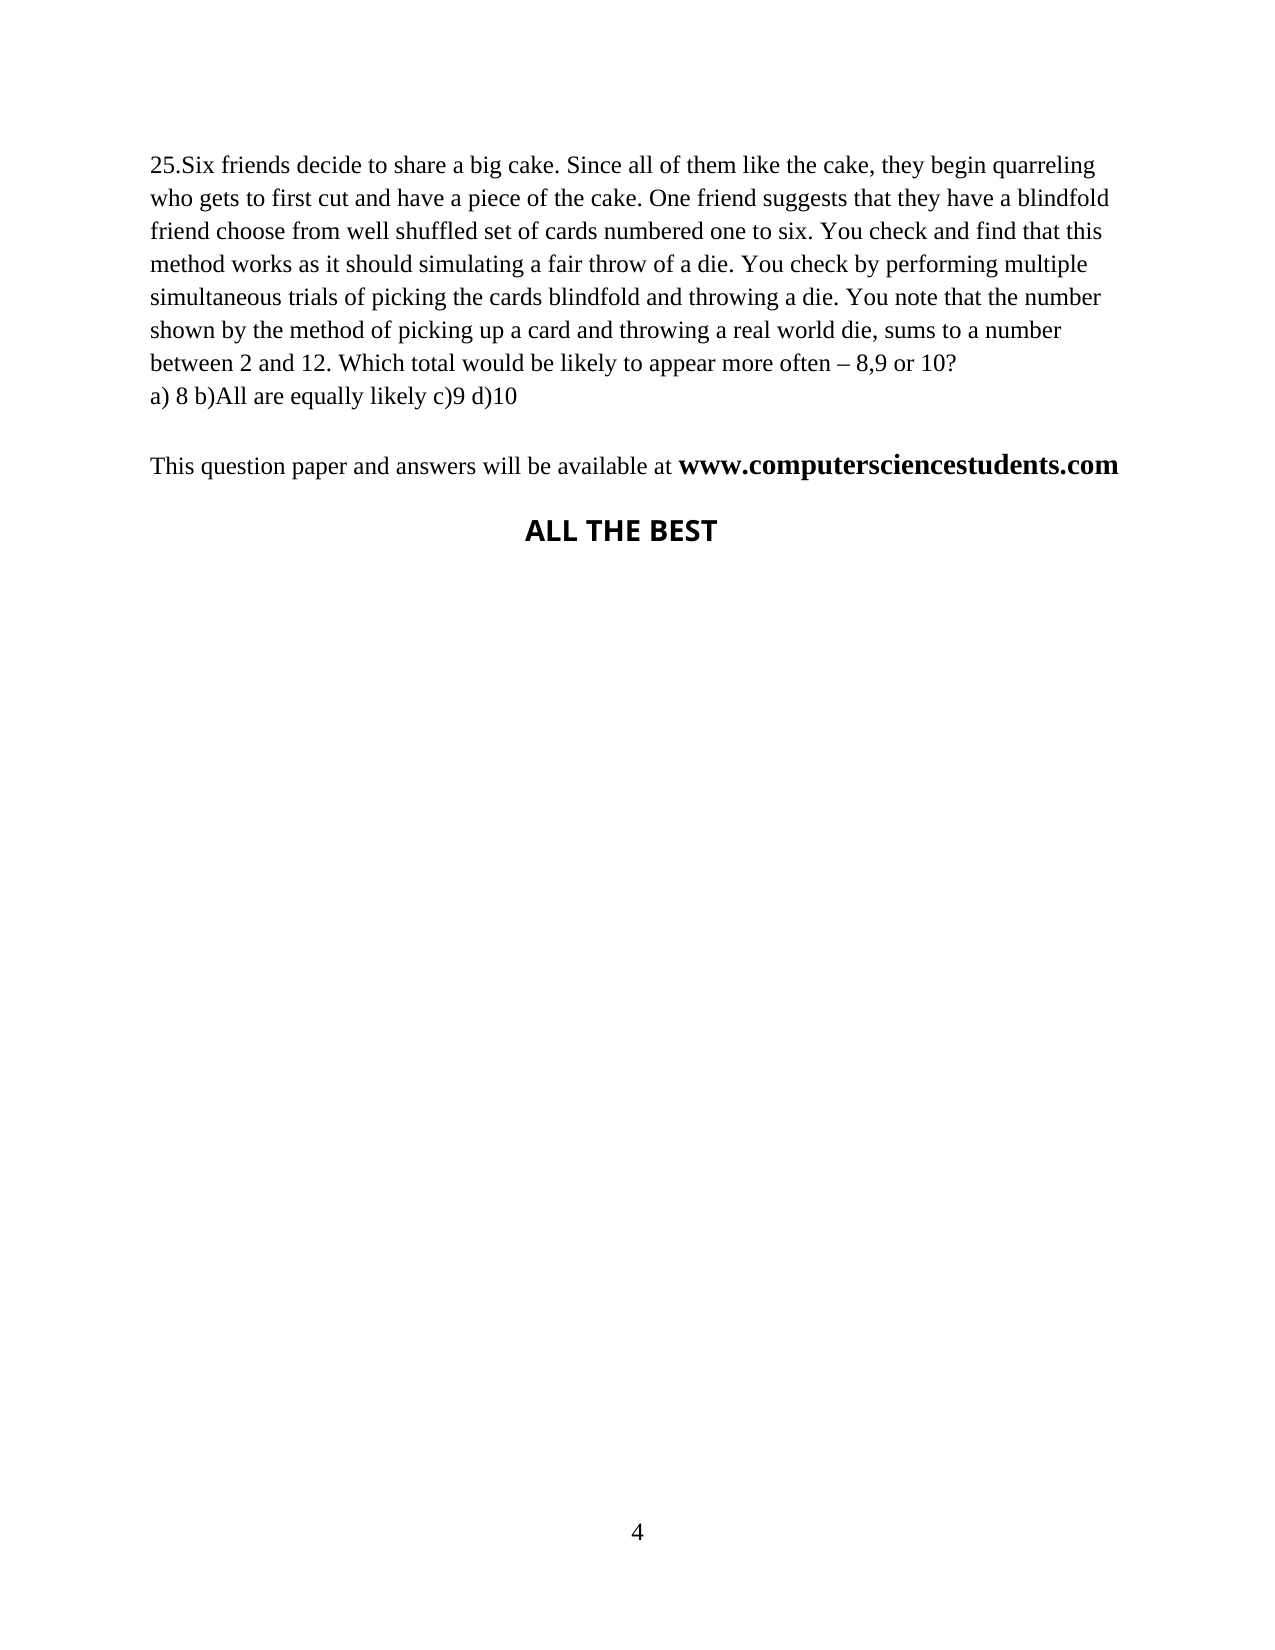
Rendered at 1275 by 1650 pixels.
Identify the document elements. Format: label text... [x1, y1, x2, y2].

text ALL THE BEST [150, 510, 1050, 549]
text This question paper and answers will be available at www.computersciencestudents.com [150, 447, 1125, 481]
text 25.Six friends decide to share a big cake. Since all of them like the cake, they begin quarreling who gets to first cut and have a piece of the cake. One friend suggests that they have a blindfold friend choose from well shuffled set of cards numbered one to six. You check and find that this method works as it should simulating a fair throw of a die. You check by performing multiple simultaneous trials of picking the cards blindfold and throwing a die. You note that the number shown by the method of picking up a card and throwing a real world die, sums to a number between 2 and 12. Which total would be likely to appear more often – 8,9 or 10? a) 8 b)All are equally likely c)9 d)10 [150, 150, 1125, 410]
